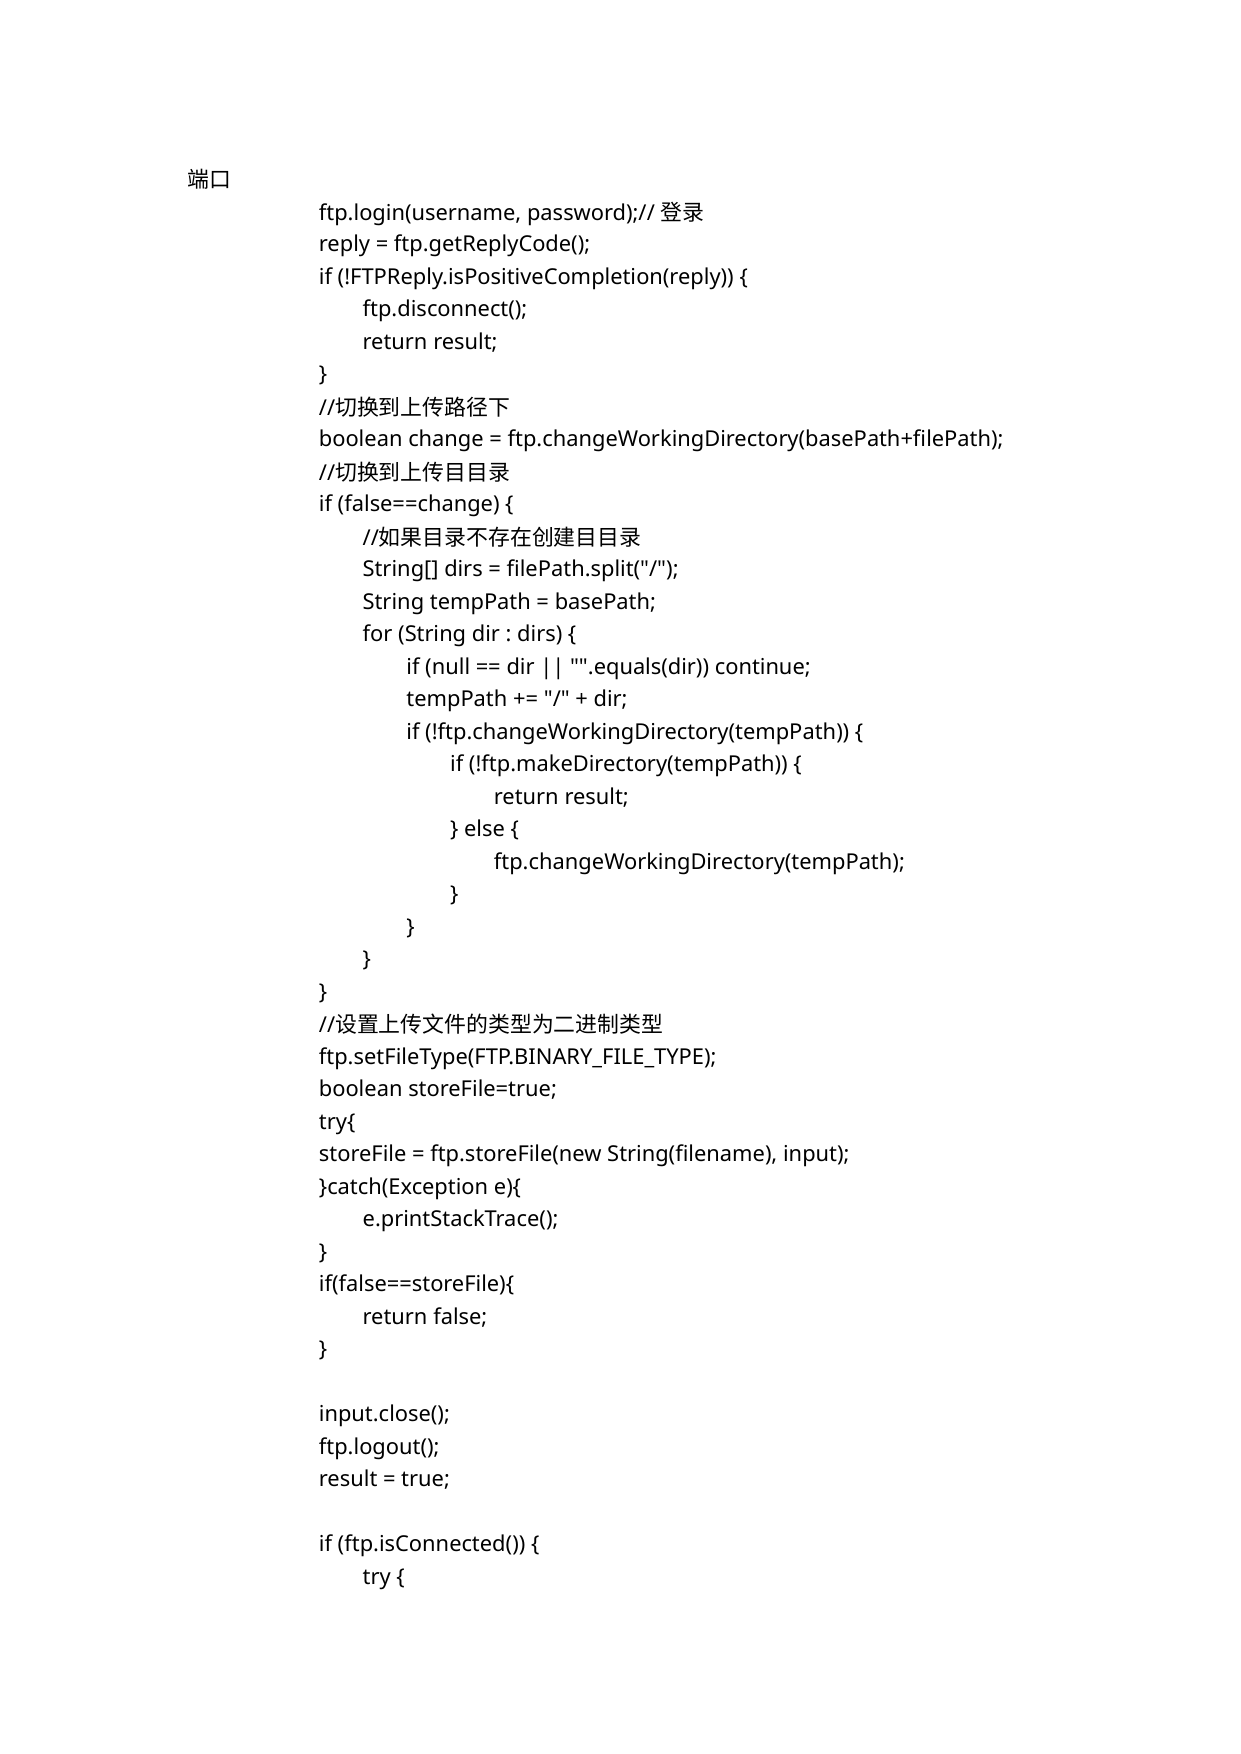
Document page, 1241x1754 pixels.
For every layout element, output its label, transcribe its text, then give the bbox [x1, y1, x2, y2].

text } [187, 357, 1053, 389]
text tempPath += "/" + dir; [187, 682, 1053, 714]
text e.printStackTrace(); [187, 1202, 1053, 1234]
text //切换到上传目目录 [187, 454, 1053, 487]
text boolean change = ftp.changeWorkingDirectory(basePath+filePath); [187, 422, 1053, 454]
text result = true; [187, 1462, 1053, 1494]
text if (false==change) { [187, 487, 1053, 519]
text if (null == dir || "".equals(dir)) continue; [187, 649, 1053, 682]
text ftp.logout(); [187, 1429, 1053, 1462]
text for (String dir : dirs) { [187, 617, 1053, 649]
text } [187, 909, 1053, 942]
text } [187, 1234, 1053, 1267]
text }catch(Exception e){ [187, 1169, 1053, 1202]
text String[] dirs = filePath.split("/"); [187, 552, 1053, 584]
text return false; [187, 1299, 1053, 1332]
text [187, 162, 1053, 194]
text //如果目录不存在创建目目录 [187, 519, 1053, 552]
text ftp.disconnect(); [187, 292, 1053, 324]
text if (!FTPReply.isPositiveCompletion(reply)) { [187, 259, 1053, 292]
text if(false==storeFile){ [187, 1267, 1053, 1299]
text reply = ftp.getReplyCode(); [187, 227, 1053, 259]
text if (!ftp.makeDirectory(tempPath)) { [187, 747, 1053, 779]
text String tempPath = basePath; [187, 584, 1053, 617]
text if (!ftp.changeWorkingDirectory(tempPath)) { [187, 714, 1053, 747]
text //设置上传文件的类型为二进制类型 [187, 1007, 1053, 1039]
text //切换到上传路径下 [187, 389, 1053, 422]
text if (ftp.isConnected()) { [187, 1527, 1053, 1559]
text return result; [187, 779, 1053, 812]
text input.close(); [187, 1397, 1053, 1429]
text try{ [187, 1104, 1053, 1137]
text ftp.login(username, password);// 登录 [187, 194, 1053, 227]
text ftp.setFileType(FTP.BINARY_FILE_TYPE); [187, 1039, 1053, 1072]
text try { [187, 1559, 1053, 1592]
text } [187, 974, 1053, 1007]
text } [187, 1332, 1053, 1364]
text } [187, 942, 1053, 974]
text return result; [187, 324, 1053, 357]
text ftp.changeWorkingDirectory(tempPath); [187, 844, 1053, 877]
text storeFile = ftp.storeFile(new String(filename), input); [187, 1137, 1053, 1169]
text boolean storeFile=true; [187, 1072, 1053, 1104]
text } [187, 877, 1053, 909]
text } else { [187, 812, 1053, 844]
